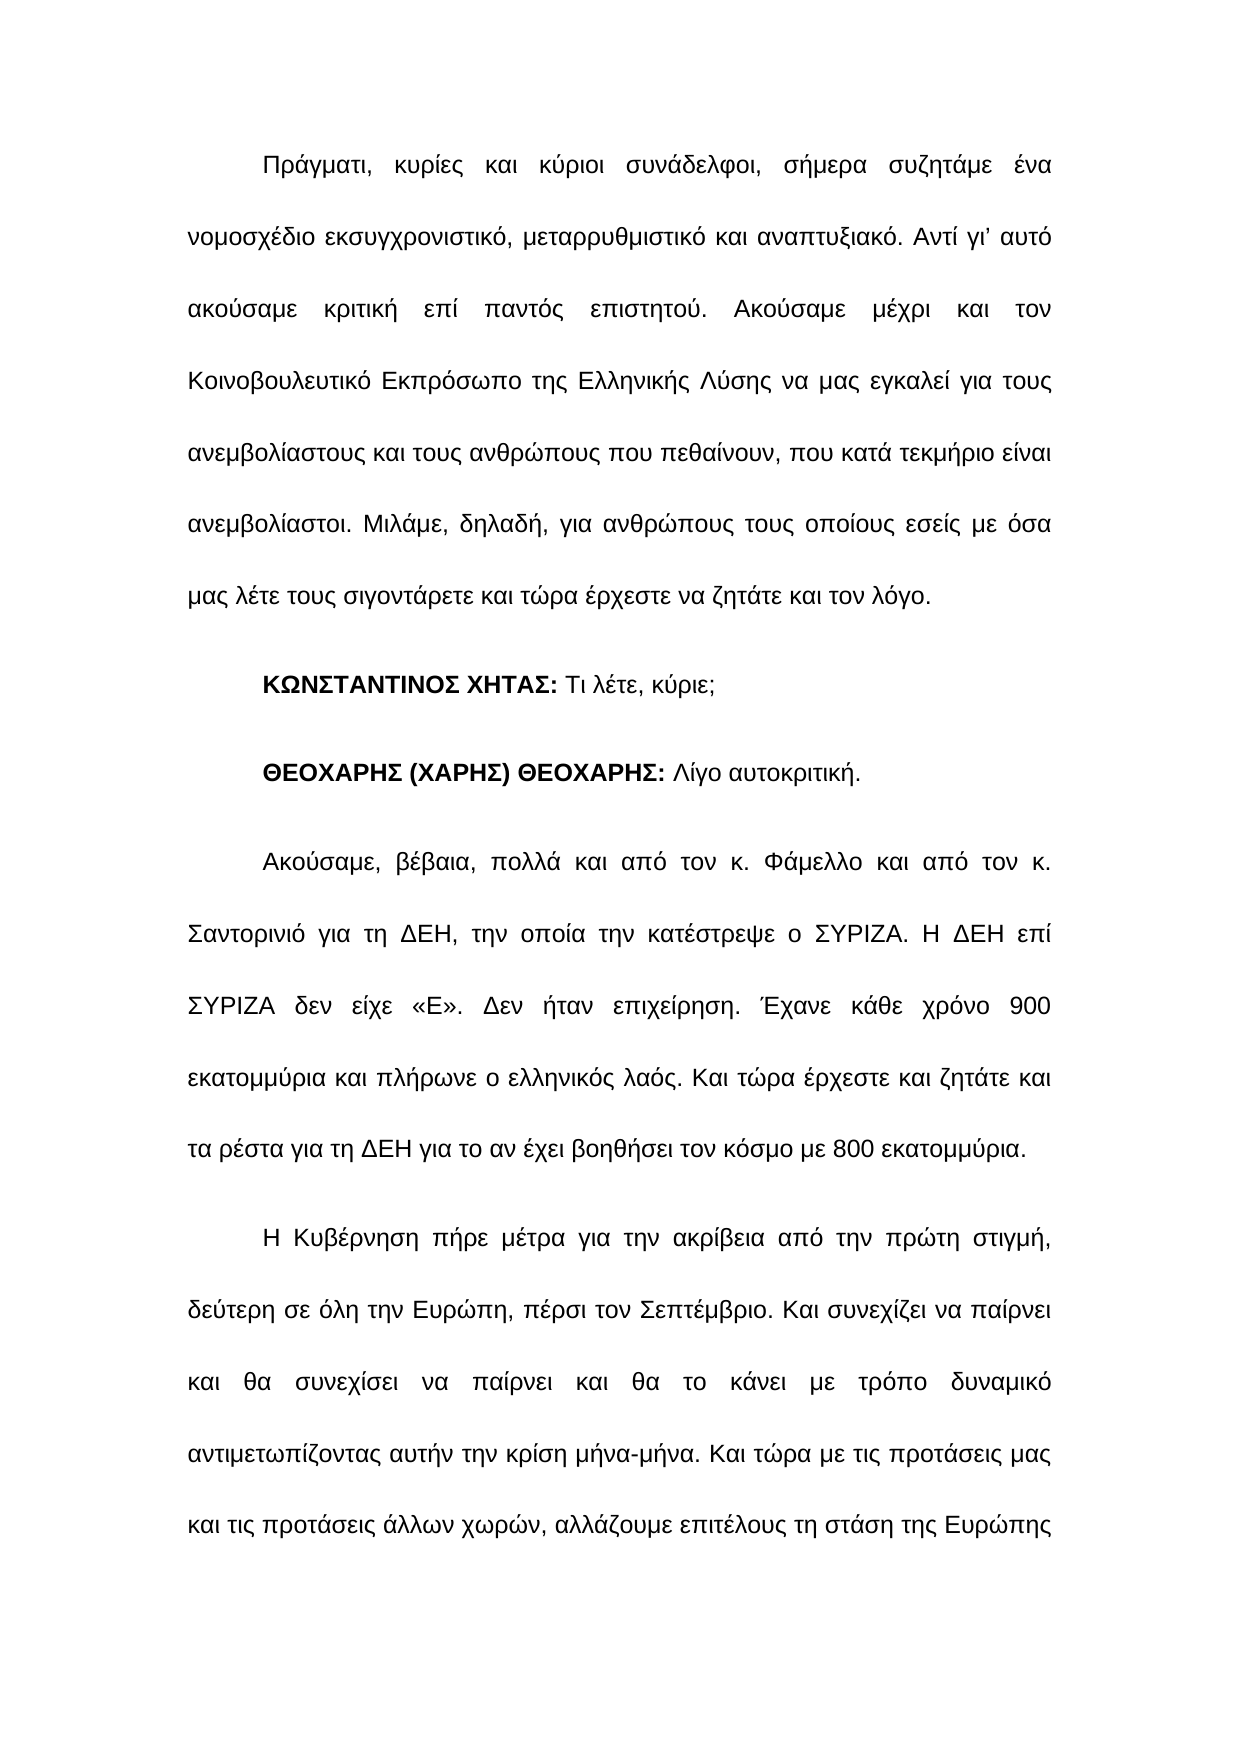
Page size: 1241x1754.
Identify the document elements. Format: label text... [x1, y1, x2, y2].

text ΘΕΟΧΑΡΗΣ (ΧΑΡΗΣ) ΘΕΟΧΑΡΗΣ: Λίγο αυτοκριτική. [187, 758, 1053, 787]
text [187, 1223, 1053, 1539]
text ΚΩΝΣΤΑΝΤΙΝΟΣ ΧΗΤΑΣ: Τι λέτε, κύριε; [187, 670, 1053, 698]
text Ακούσαμε, βέβαια, πολλά και από τον κ. Φάμελλο και από τον κ. Σαντορινιό για τη ΔΕΗ, την οποία την κατέστρεψε ο ΣΥΡΙΖΑ. Η ΔΕΗ επί ΣΥΡΙΖΑ δεν είχε «Ε». Δεν ήταν επιχείρηση. Έχανε κάθε χρόνο 900 εκατομμύρια και πλήρωνε ο ελληνικός λαός. Και τώρα έρχεστε και ζητάτε και τα ρέστα για τη ΔΕΗ για το αν έχει βοηθήσει τον κόσμο με 800 εκατομμύρια. [187, 847, 1053, 1163]
text Πράγματι, κυρίες και κύριοι συνάδελφοι, σήμερα συζητάμε ένα νομοσχέδιο εκσυγχρονιστικό, μεταρρυθμιστικό και αναπτυξιακό. Αντί γι’ αυτό ακούσαμε κριτική επί παντός επιστητού. Ακούσαμε μέχρι και τον Κοινοβουλευτικό Εκπρόσωπο της Ελληνικής Λύσης να μας εγκαλεί για τους ανεμβολίαστους και τους ανθρώπους που πεθαίνουν, που κατά τεκμήριο είναι ανεμβολίαστοι. Μιλάμε, δηλαδή, για ανθρώπους τους οποίους εσείς με όσα μας λέτε τους σιγοντάρετε και τώρα έρχεστε να ζητάτε και τον λόγο. [187, 150, 1053, 610]
